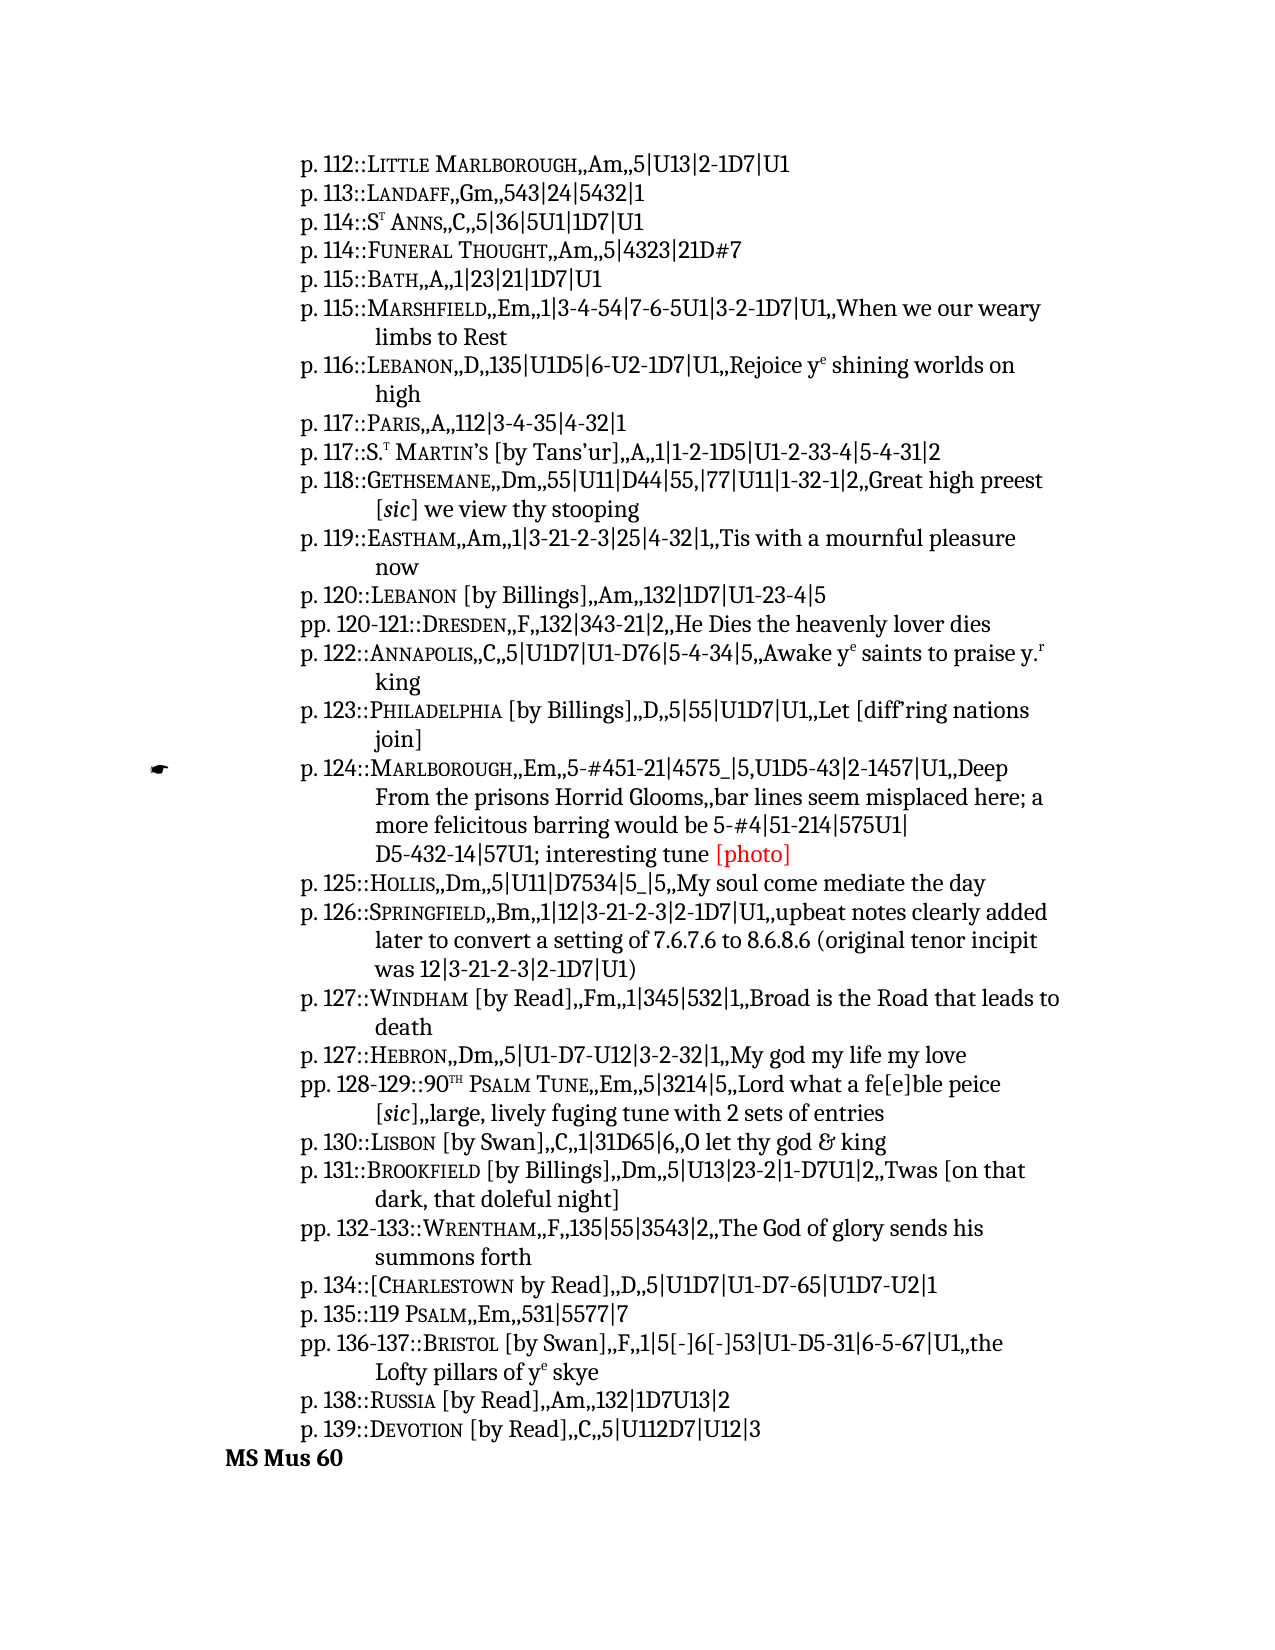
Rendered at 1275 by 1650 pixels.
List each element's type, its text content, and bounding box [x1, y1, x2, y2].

text D5-432-14|57U1; interesting tune [photo] [150, 840, 1125, 869]
text death [150, 1012, 1125, 1041]
text summons forth [150, 1242, 1125, 1271]
text MS Mus 60 [150, 1444, 1125, 1472]
text p. 117::S.t Martin’s [by Tans’ur],,A,,1|1-2-1D5|U1-2-33-4|5-4-31|2 [150, 437, 1125, 466]
text [sic] we view thy stooping [150, 495, 1125, 524]
text p. 112::Little Marlborough,,Am,,5|U13|2-1D7|U1 [150, 150, 1125, 179]
text p. 131::Brookfield [by Billings],,Dm,,5|U13|23-2|1-D7U1|2,,Twas [on that [150, 1156, 1125, 1185]
text p. 135::119 Psalm,,Em,,531|5577|7 [150, 1300, 1125, 1329]
text p. 115::Bath,,A,,1|23|21|1D7|U1 [150, 265, 1125, 294]
text p. 130::Lisbon [by Swan],,C,,1|31D65|6,,O let thy god & king [150, 1127, 1125, 1156]
text pp. 132-133::Wrentham,,F,,135|55|3543|2,,The God of glory sends his [150, 1214, 1125, 1242]
text p. 120::Lebanon [by Billings],,Am,,132|1D7|U1-23-4|5 [150, 581, 1125, 610]
text p. 116::Lebanon,,D,,135|U1D5|6-U2-1D7|U1,,Rejoice ye shining worlds on [150, 351, 1125, 380]
text [sic],,large, lively fuging tune with 2 sets of entries [150, 1099, 1125, 1127]
text p. 127::Hebron,,Dm,,5|U1-D7-U12|3-2-32|1,,My god my life my love [150, 1041, 1125, 1070]
text From the prisons Horrid Glooms,,bar lines seem misplaced here; a [150, 782, 1125, 811]
text more felicitous barring would be 5-#4|51-214|575U1| [150, 811, 1125, 840]
text pp. 128-129::90th Psalm Tune,,Em,,5|3214|5,,Lord what a fe[e]ble peice [150, 1070, 1125, 1099]
text king [150, 667, 1125, 696]
text dark, that doleful night] [150, 1185, 1125, 1214]
text p. 117::Paris,,A,,112|3-4-35|4-32|1 [150, 409, 1125, 437]
text p. 127::Windham [by Read],,Fm,,1|345|532|1,,Broad is the Road that leads to [150, 984, 1125, 1012]
text Lofty pillars of ye skye [150, 1357, 1125, 1386]
text p. 138::Russia [by Read],,Am,,132|1D7U13|2 [150, 1386, 1125, 1415]
text p. 114::Funeral Thought,,Am,,5|4323|21D#7 [150, 236, 1125, 265]
text p. 126::Springfield,,Bm,,1|12|3-21-2-3|2-1D7|U1,,upbeat notes clearly added [150, 897, 1125, 926]
text p. 125::Hollis,,Dm,,5|U11|D7534|5_|5,,My soul come mediate the day [150, 869, 1125, 897]
text p. 119::Eastham,,Am,,1|3-21-2-3|25|4-32|1,,Tis with a mournful pleasure [150, 524, 1125, 552]
text pp. 120-121::Dresden,,F,,132|343-21|2,,He Dies the heavenly lover dies [150, 610, 1125, 639]
text later to convert a setting of 7.6.7.6 to 8.6.8.6 (original tenor incipit [150, 926, 1125, 955]
text was 12|3-21-2-3|2-1D7|U1) [150, 955, 1125, 984]
text limbs to Rest [150, 322, 1125, 351]
text p. 124::Marlborough,,Em,,5-#451-21|4575_|5,U1D5-43|2-1457|U1,,Deep [150, 754, 1125, 782]
text p. 122::Annapolis,,C,,5|U1D7|U1-D76|5-4-34|5,,Awake ye saints to praise y.r [150, 639, 1125, 667]
text p. 123::Philadelphia [by Billings],,D,,5|55|U1D7|U1,,Let [diff’ring nations [150, 696, 1125, 725]
text high [150, 380, 1125, 409]
text p. 139::Devotion [by Read],,C,,5|U112D7|U12|3 [150, 1415, 1125, 1444]
text p. 134::[Charlestown by Read],,D,,5|U1D7|U1-D7-65|U1D7-U2|1 [150, 1271, 1125, 1300]
text p. 118::Gethsemane,,Dm,,55|U11|D44|55,|77|U11|1-32-1|2,,Great high preest [150, 466, 1125, 495]
text p. 113::Landaff,,Gm,,543|24|5432|1 [150, 179, 1125, 207]
text join] [150, 725, 1125, 754]
text p. 115::Marshfield,,Em,,1|3-4-54|7-6-5U1|3-2-1D7|U1,,When we our weary [150, 294, 1125, 322]
text pp. 136-137::Bristol [by Swan],,F,,1|5[-]6[-]53|U1-D5-31|6-5-67|U1,,the [150, 1329, 1125, 1357]
text now [150, 552, 1125, 581]
text p. 114::St Anns,,C,,5|36|5U1|1D7|U1 [150, 207, 1125, 236]
